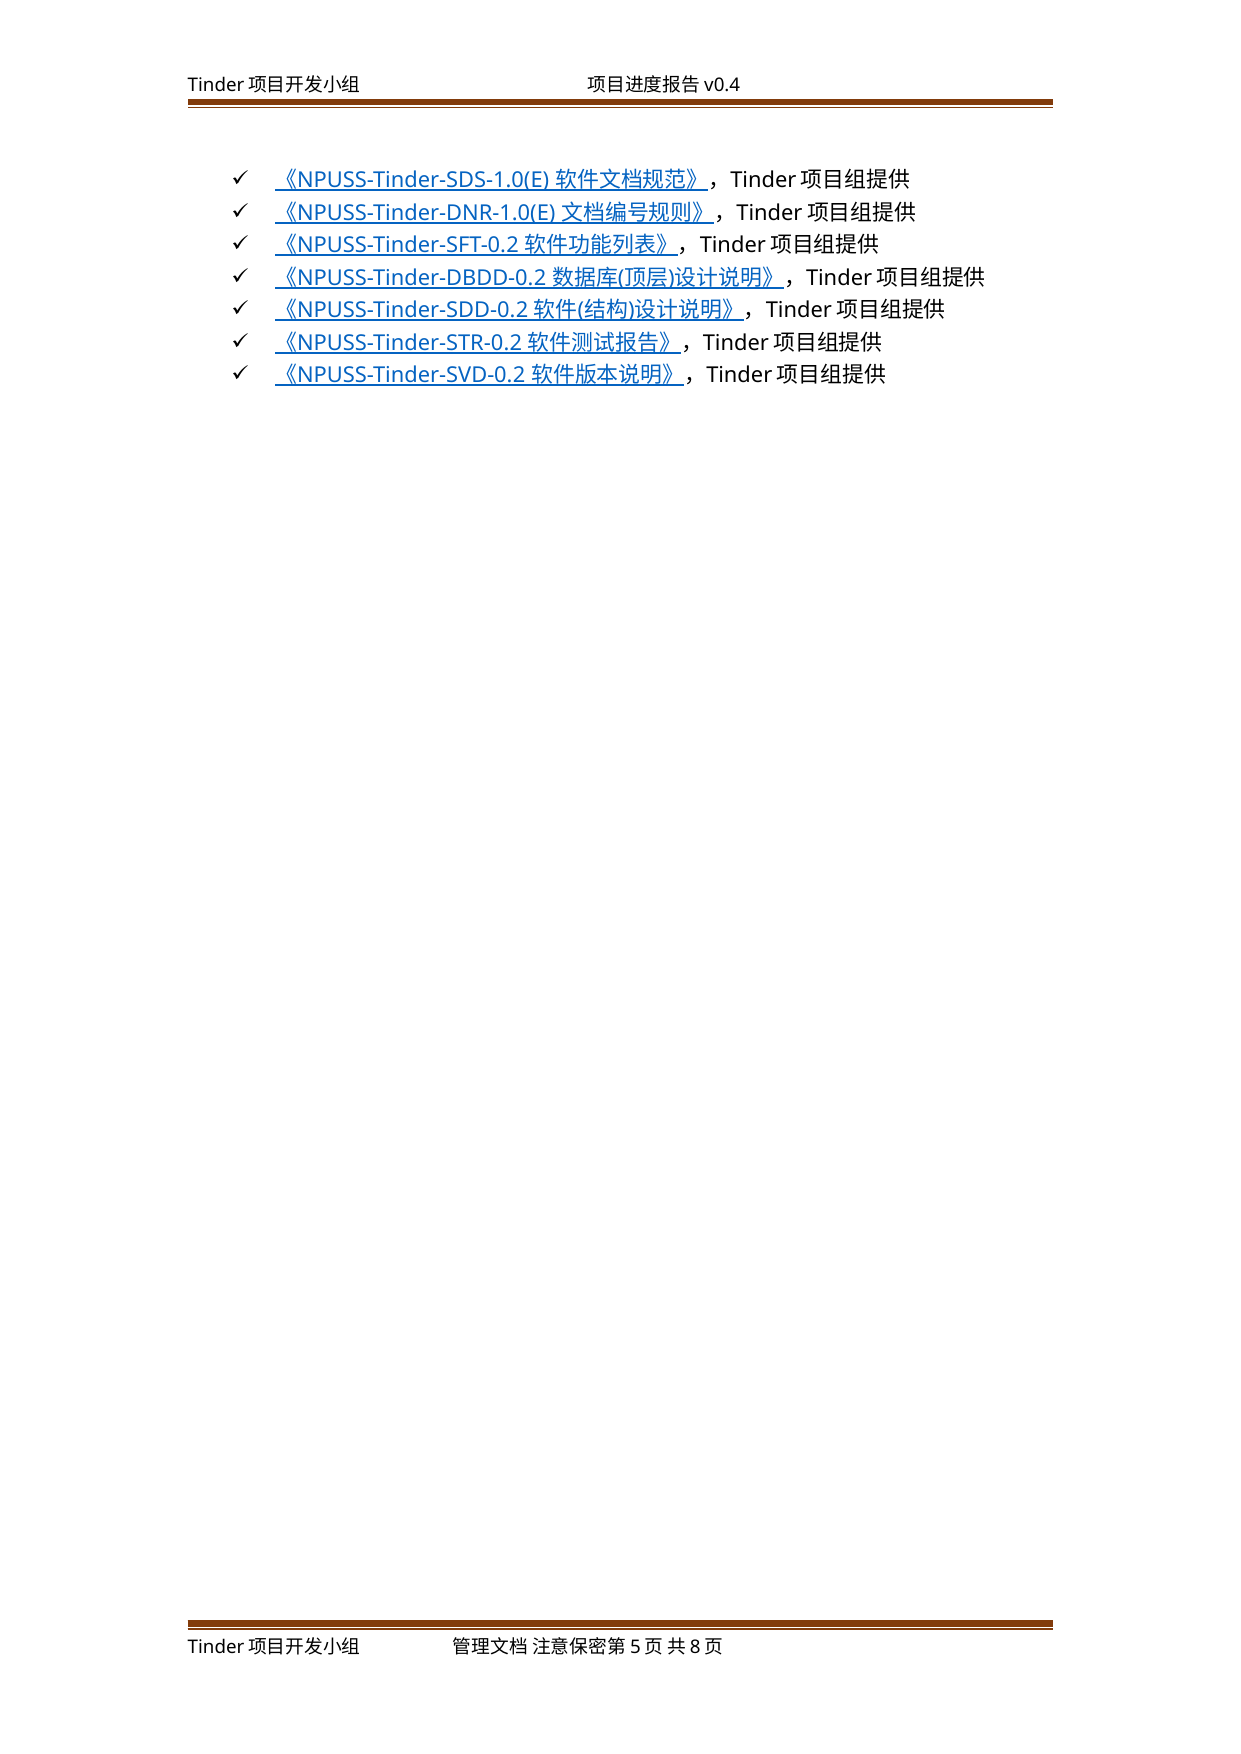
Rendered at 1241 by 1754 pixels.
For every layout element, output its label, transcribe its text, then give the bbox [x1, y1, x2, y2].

list 《NPUSS-Tinder-SVD-0.2 软件版本说明》，Tinder项目组提供 [231, 357, 1053, 389]
list 《NPUSS-Tinder-SDD-0.2 软件(结构)设计说明》，Tinder项目组提供 [231, 292, 1053, 324]
list 《NPUSS-Tinder-DBDD-0.2 数据库(顶层)设计说明》，Tinder项目组提供 [231, 259, 1053, 292]
list 《NPUSS-Tinder-SFT-0.2 软件功能列表》，Tinder项目组提供 [231, 227, 1053, 259]
list 《NPUSS-Tinder-STR-0.2 软件测试报告》，Tinder项目组提供 [231, 324, 1053, 357]
list 《NPUSS-Tinder-DNR-1.0(E) 文档编号规则》，Tinder项目组提供 [231, 194, 1053, 227]
list 《NPUSS-Tinder-SDS-1.0(E) 软件文档规范》，Tinder项目组提供 [231, 162, 1053, 194]
